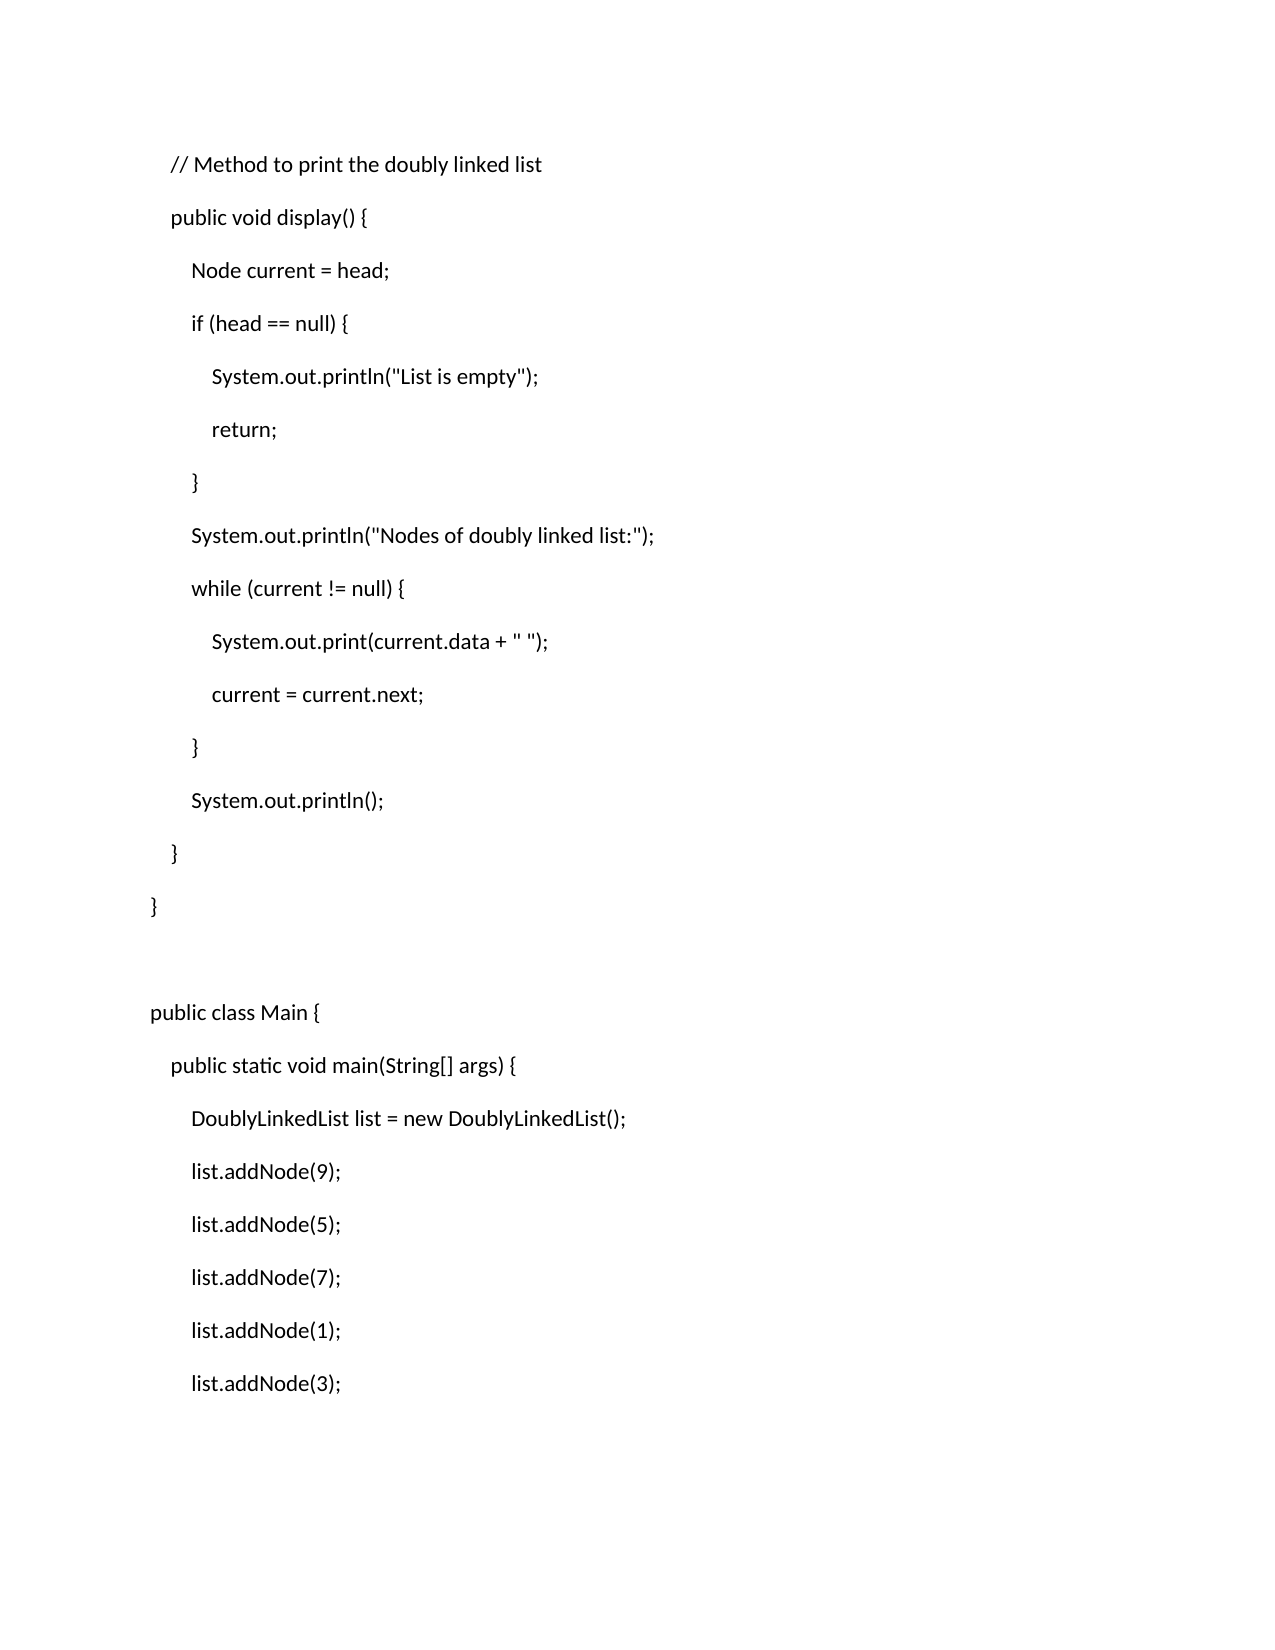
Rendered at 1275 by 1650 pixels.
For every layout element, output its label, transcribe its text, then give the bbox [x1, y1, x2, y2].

text System.out.println("List is empty"); [150, 362, 1125, 390]
text System.out.println(); [150, 786, 1125, 814]
text public void display() { [150, 203, 1125, 231]
text return; [150, 415, 1125, 443]
text System.out.println("Nodes of doubly linked list:"); [150, 521, 1125, 549]
text public static void main(String[] args) { [150, 1051, 1125, 1079]
text } [150, 892, 1125, 920]
text current = current.next; [150, 680, 1125, 708]
text } [150, 839, 1125, 867]
text // Method to print the doubly linked list [150, 150, 1125, 178]
text list.addNode(5); [150, 1210, 1125, 1238]
text list.addNode(1); [150, 1316, 1125, 1344]
text Node current = head; [150, 256, 1125, 284]
text list.addNode(3); [150, 1369, 1125, 1397]
text public class Main { [150, 998, 1125, 1026]
text } [150, 733, 1125, 761]
text System.out.print(current.data + " "); [150, 627, 1125, 655]
text while (current != null) { [150, 574, 1125, 602]
text DoublyLinkedList list = new DoublyLinkedList(); [150, 1104, 1125, 1132]
text list.addNode(7); [150, 1263, 1125, 1291]
text if (head == null) { [150, 309, 1125, 337]
text list.addNode(9); [150, 1157, 1125, 1185]
text } [150, 468, 1125, 496]
